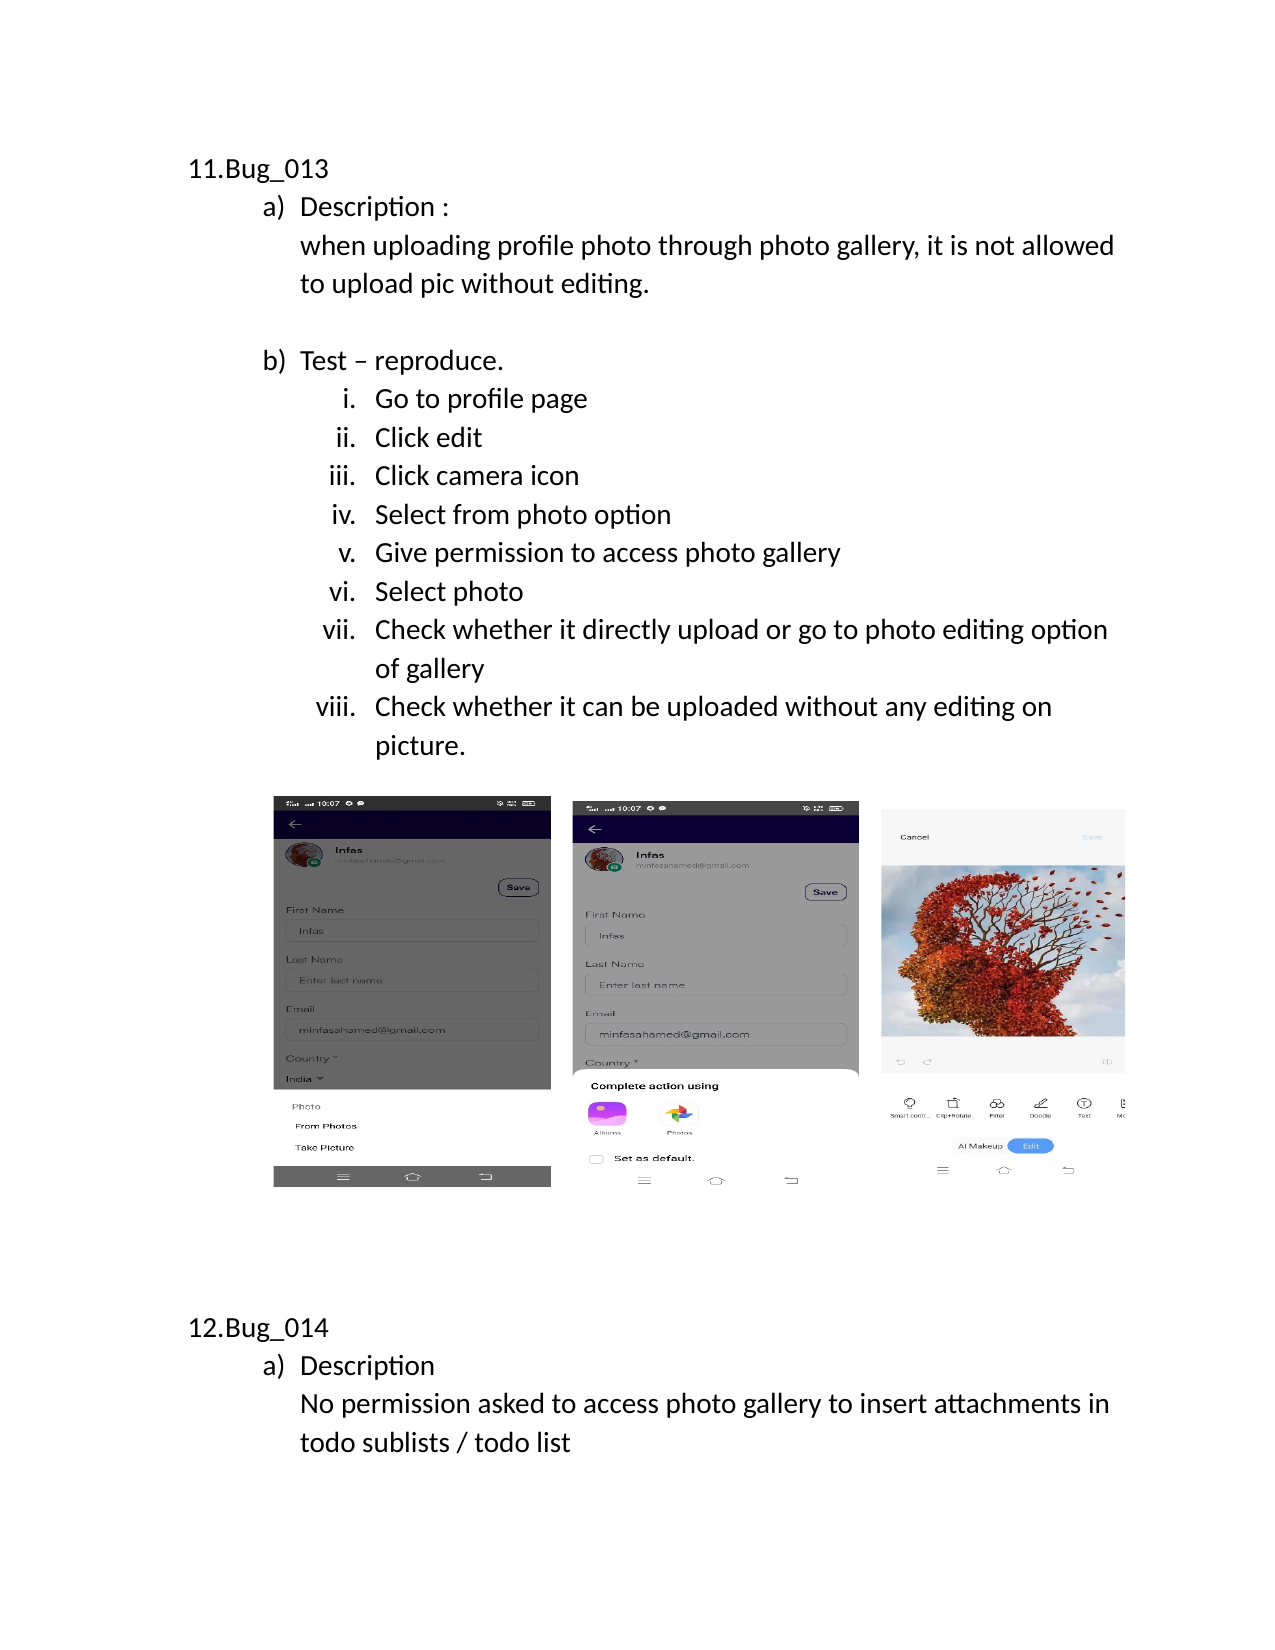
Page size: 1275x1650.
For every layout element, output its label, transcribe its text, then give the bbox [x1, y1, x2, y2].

list Click edit [356, 419, 1125, 455]
list No permission asked to access photo gallery to insert attachments in todo sublists / todo list [300, 1386, 1125, 1459]
list Description : [262, 188, 1125, 224]
list Description [262, 1347, 1125, 1383]
list Go to profile page [356, 381, 1125, 416]
list Bug_014 [187, 1309, 1125, 1344]
list Test – reproduce. [262, 342, 1125, 378]
list Check whether it directly upload or go to photo editing option of gallery [356, 611, 1125, 685]
picture [273, 796, 551, 1187]
list Bug_013 [187, 150, 1125, 186]
list when uploading profile photo through photo gallery, it is not allowed to upload pic without editing. [300, 227, 1125, 301]
list Select photo [356, 573, 1125, 608]
list Select from photo option [356, 496, 1125, 532]
list Check whether it can be uploaded without any editing on picture. [356, 688, 1125, 762]
picture [572, 801, 859, 1191]
list Give permission to access photo gallery [356, 534, 1125, 570]
list Click camera icon [356, 457, 1125, 493]
picture [881, 809, 1125, 1180]
